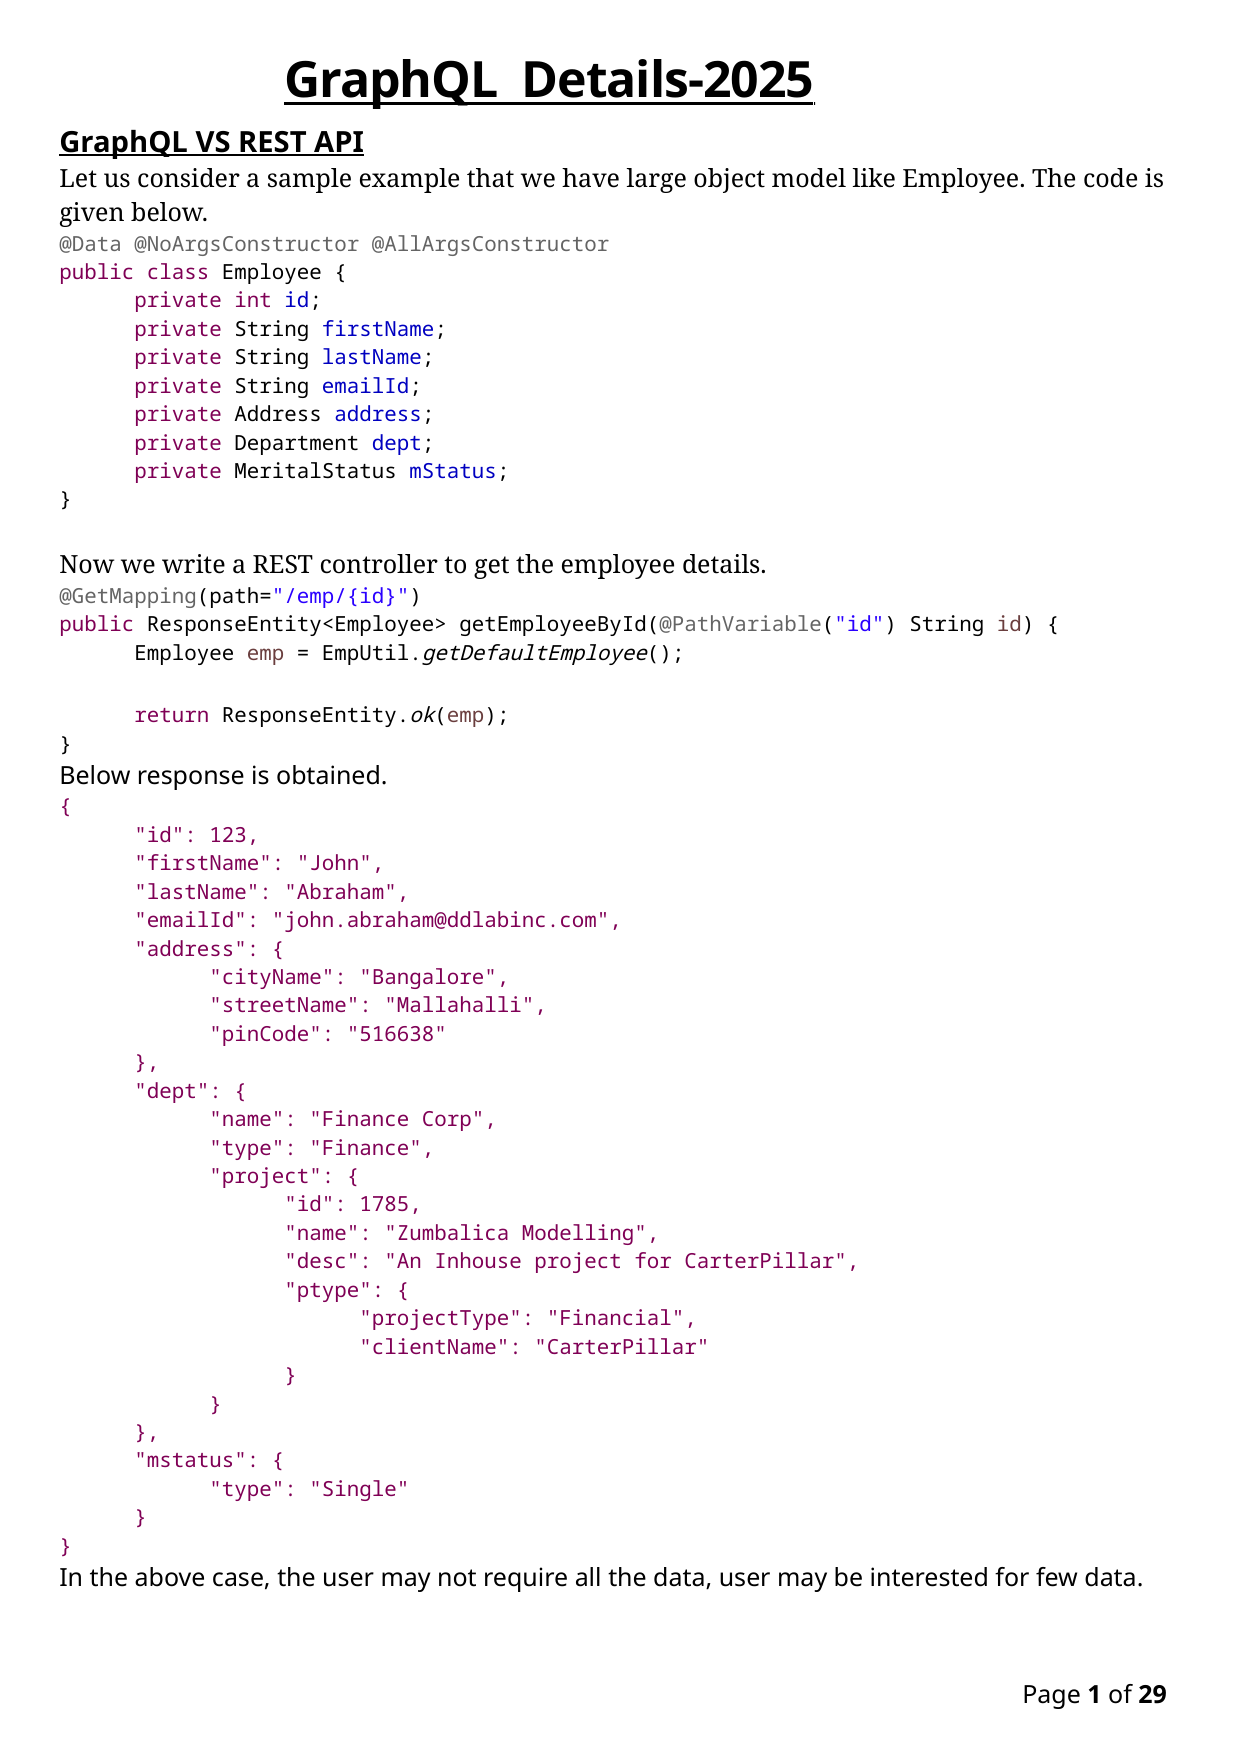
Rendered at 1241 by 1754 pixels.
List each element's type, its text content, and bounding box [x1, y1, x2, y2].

text "projectType": "Financial", [59, 1303, 1167, 1332]
text } [59, 484, 1167, 513]
text "id": 1785, [59, 1189, 1167, 1218]
text } [59, 1389, 1167, 1417]
text private String emailId; [59, 371, 1167, 399]
text "mstatus": { [59, 1446, 1167, 1474]
title GraphQL Details-2025 [209, 44, 1167, 112]
text "streetName": "Mallahalli", [59, 991, 1167, 1019]
text private String lastName; [59, 342, 1167, 371]
text private Address address; [59, 399, 1167, 428]
text private Department dept; [59, 428, 1167, 456]
text "cityName": "Bangalore", [59, 962, 1167, 991]
text "lastName": "Abraham", [59, 877, 1167, 905]
text private int id; [59, 286, 1167, 314]
text "name": "Zumbalica Modelling", [59, 1218, 1167, 1246]
text "clientName": "CarterPillar" [59, 1332, 1167, 1360]
text } [59, 1531, 1167, 1559]
text "address": { [59, 934, 1167, 962]
text @Data @NoArgsConstructor @AllArgsConstructor [59, 229, 1167, 257]
text In the above case, the user may not require all the data, user may be interested for few data. [59, 1559, 1167, 1593]
text "pinCode": "516638" [59, 1019, 1167, 1047]
text public class Employee { [59, 257, 1167, 286]
text Let us consider a sample example that we have large object model like Employee. The code is given below. [59, 161, 1167, 229]
text "firstName": "John", [59, 848, 1167, 877]
text "type": "Finance", [59, 1133, 1167, 1161]
text return ResponseEntity.ok(emp); [59, 701, 1167, 729]
text Now we write a REST controller to get the employee details. [59, 547, 1167, 581]
text Employee emp = EmpUtil.getDefaultEmployee(); [59, 638, 1167, 666]
text }, [59, 1047, 1167, 1076]
text private MeritalStatus mStatus; [59, 456, 1167, 484]
text } [59, 1502, 1167, 1531]
text private String firstName; [59, 314, 1167, 342]
text "dept": { [59, 1076, 1167, 1104]
text "name": "Finance Corp", [59, 1104, 1167, 1133]
text }, [59, 1417, 1167, 1446]
text "emailId": "john.abraham@ddlabinc.com", [59, 905, 1167, 934]
text "desc": "An Inhouse project for CarterPillar", [59, 1246, 1167, 1275]
text GraphQL VS REST API [59, 121, 1167, 161]
text @GetMapping(path="/emp/{id}") [59, 581, 1167, 609]
text "ptype": { [59, 1275, 1167, 1303]
text } [59, 1360, 1167, 1389]
text "id": 123, [59, 820, 1167, 848]
text Below response is obtained. [59, 757, 1167, 791]
text "project": { [59, 1161, 1167, 1189]
text { [59, 791, 1167, 820]
text } [59, 729, 1167, 757]
text public ResponseEntity<Employee> getEmployeeById(@PathVariable("id") String id) { [59, 609, 1167, 638]
text "type": "Single" [59, 1474, 1167, 1502]
